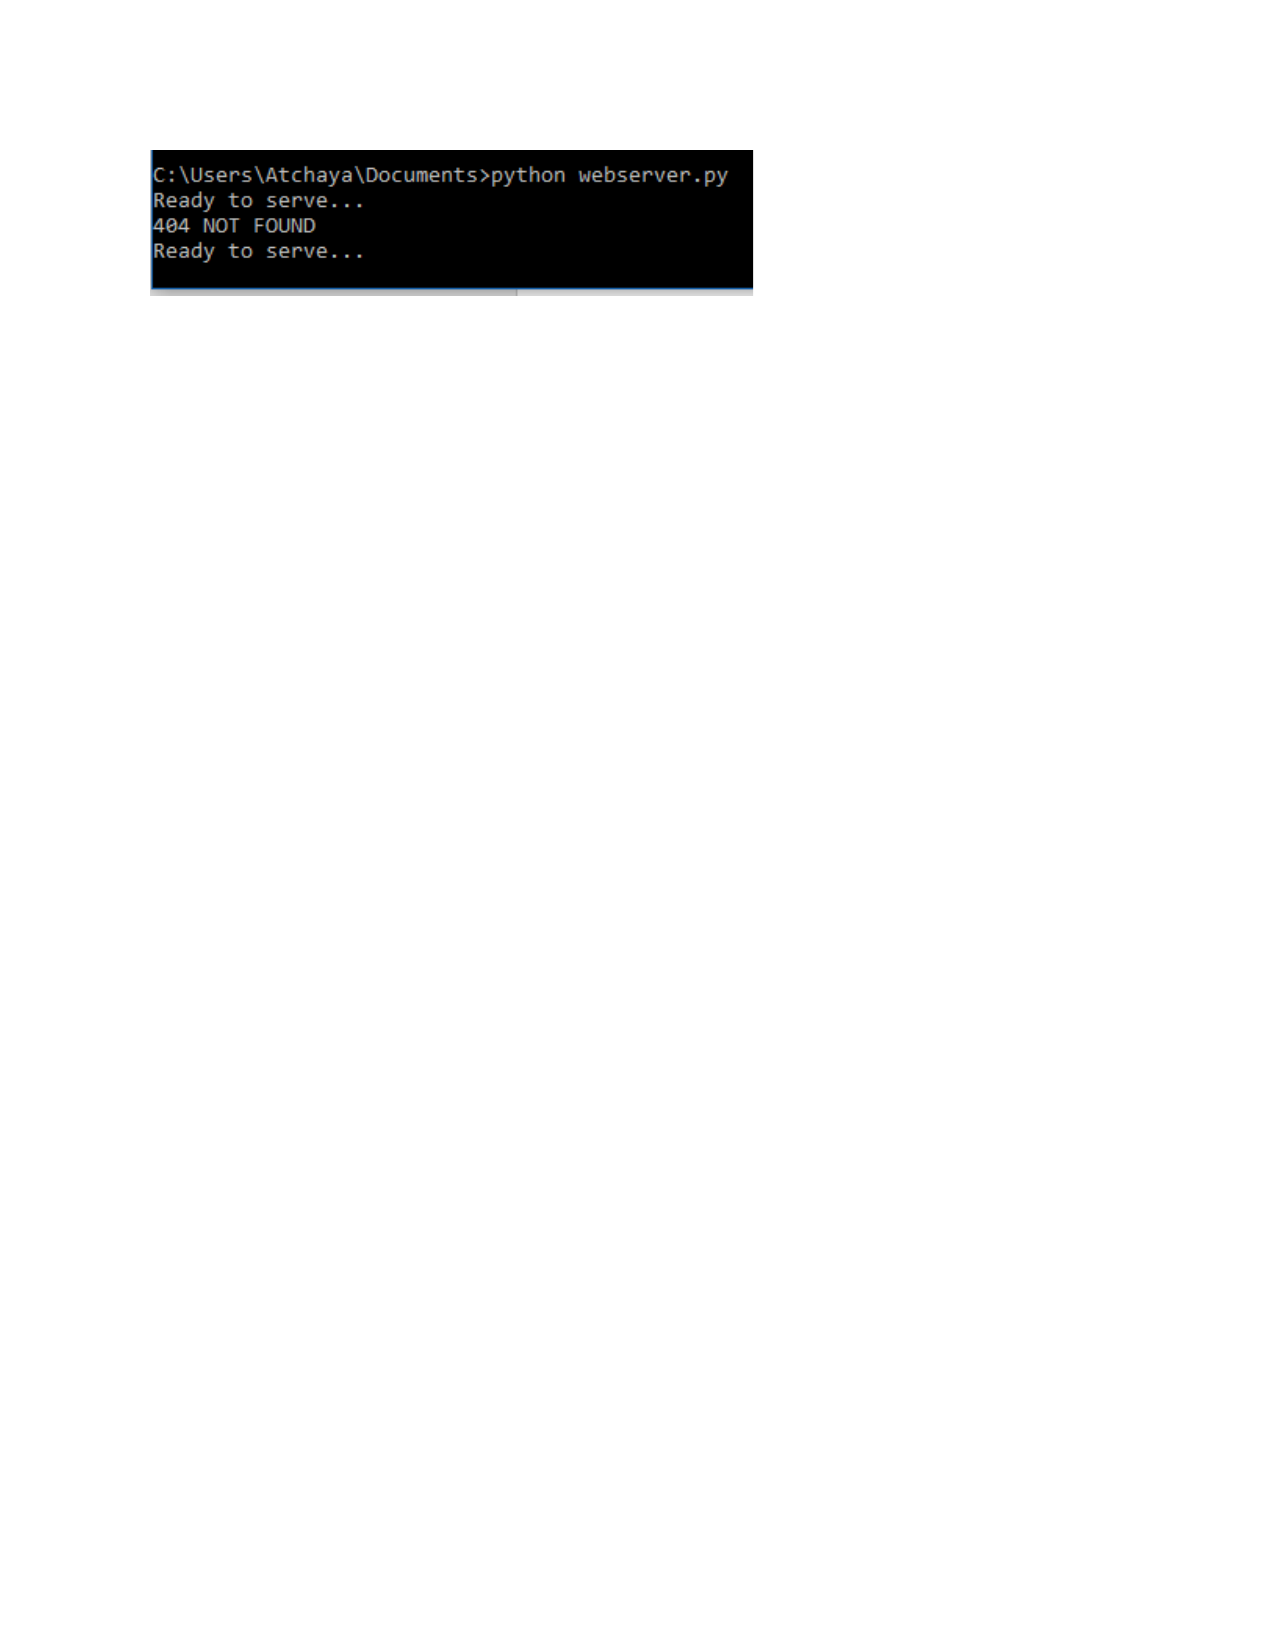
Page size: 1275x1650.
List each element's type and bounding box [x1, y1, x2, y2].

picture [150, 150, 754, 296]
